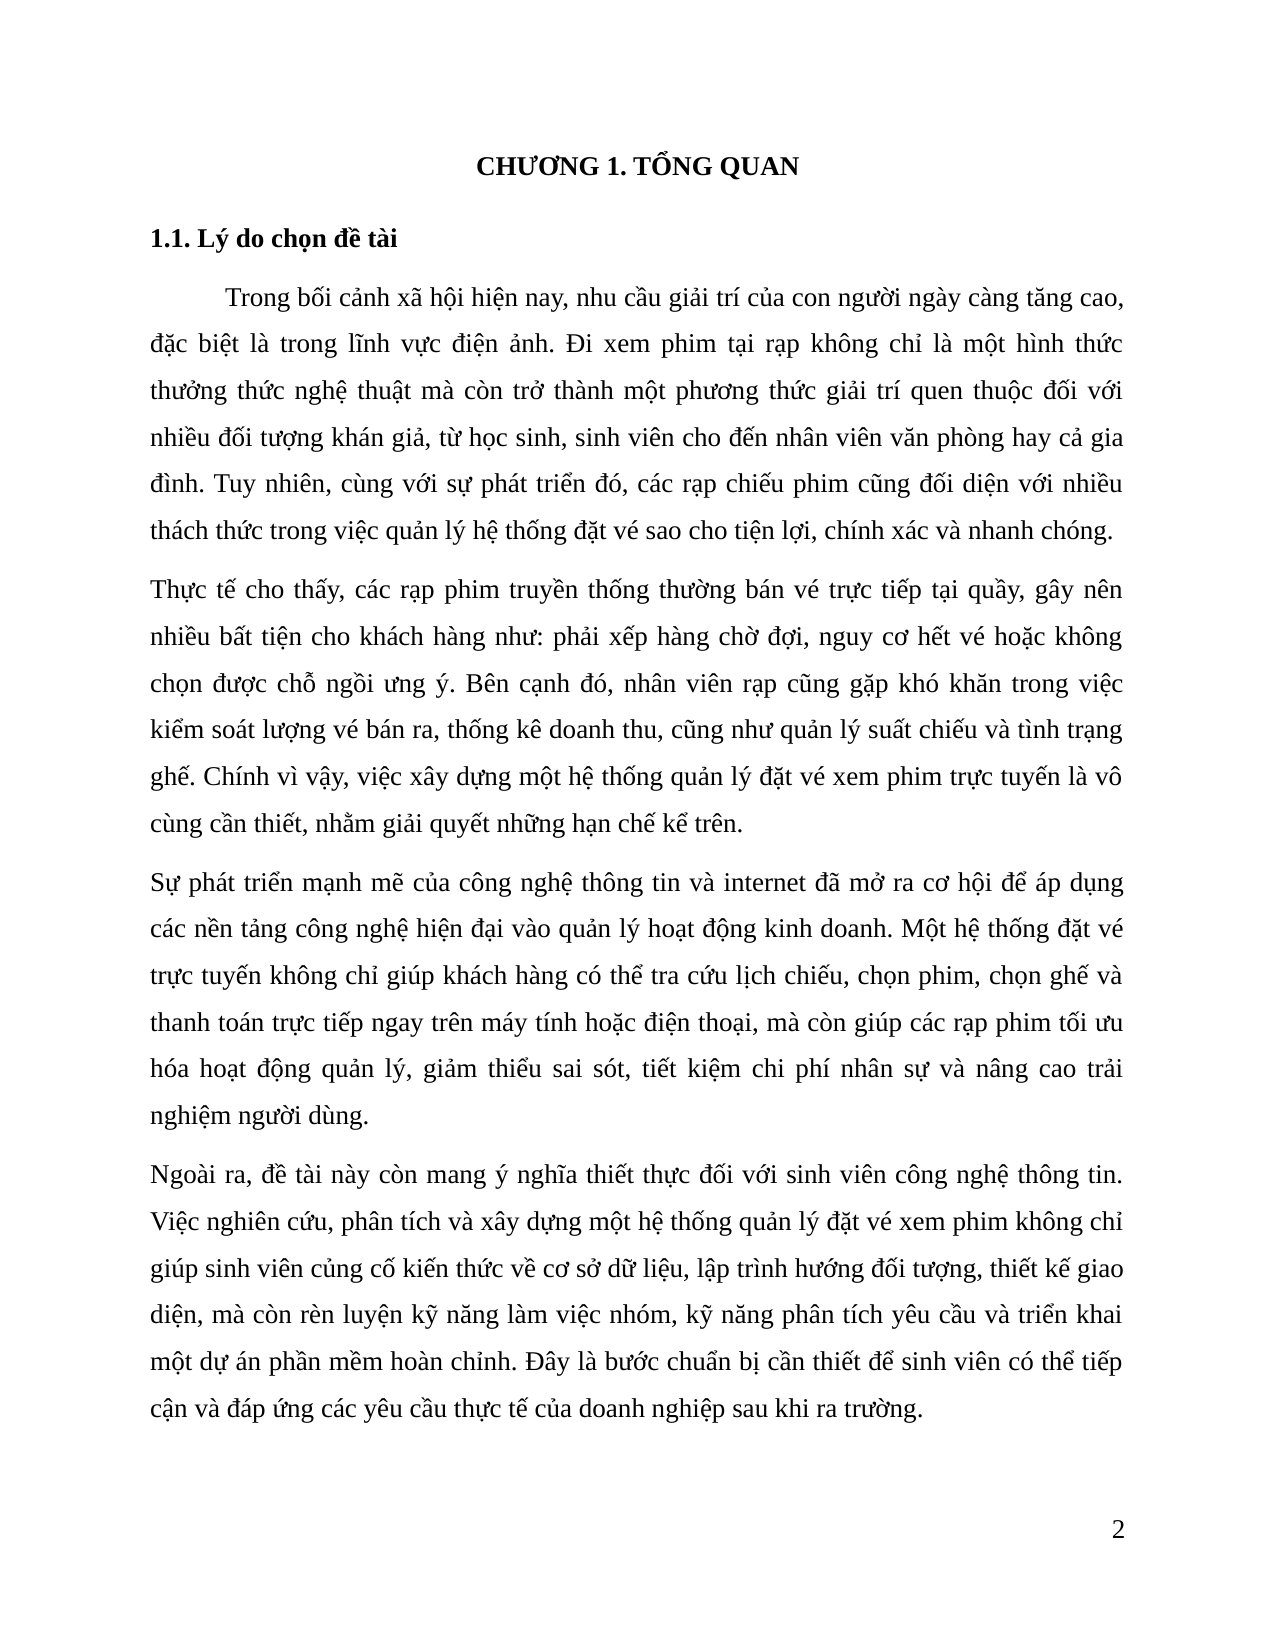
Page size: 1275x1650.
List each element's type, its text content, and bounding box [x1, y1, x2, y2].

text Thực tế cho thấy, các rạp phim truyền thống thường bán vé trực tiếp tại quầy, gây nên nhiều bất tiện cho khách hàng như: phải xếp hàng chờ đợi, nguy cơ hết vé hoặc không chọn được chỗ ngồi ưng ý. Bên cạnh đó, nhân viên rạp cũng gặp khó khăn trong việc kiểm soát lượng vé bán ra, thống kê doanh thu, cũng như quản lý suất chiếu và tình trạng ghế. Chính vì vậy, việc xây dựng một hệ thống quản lý đặt vé xem phim trực tuyến là vô cùng cần thiết, nhằm giải quyết những hạn chế kể trên. [150, 573, 1125, 838]
text Sự phát triển mạnh mẽ của công nghệ thông tin và internet đã mở ra cơ hội để áp dụng các nền tảng công nghệ hiện đại vào quản lý hoạt động kinh doanh. Một hệ thống đặt vé trực tuyến không chỉ giúp khách hàng có thể tra cứu lịch chiếu, chọn phim, chọn ghế và thanh toán trực tiếp ngay trên máy tính hoặc điện thoại, mà còn giúp các rạp phim tối ưu hóa hoạt động quản lý, giảm thiểu sai sót, tiết kiệm chi phí nhân sự và nâng cao trải nghiệm người dùng. [150, 866, 1125, 1130]
subtitle CHƯƠNG 1. TỔNG QUAN [150, 150, 1125, 181]
text Ngoài ra, đề tài này còn mang ý nghĩa thiết thực đối với sinh viên công nghệ thông tin. Việc nghiên cứu, phân tích và xây dựng một hệ thống quản lý đặt vé xem phim không chỉ giúp sinh viên củng cố kiến thức về cơ sở dữ liệu, lập trình hướng đối tượng, thiết kế giao diện, mà còn rèn luyện kỹ năng làm việc nhóm, kỹ năng phân tích yêu cầu và triển khai một dự án phần mềm hoàn chỉnh. Đây là bước chuẩn bị cần thiết để sinh viên có thể tiếp cận và đáp ứng các yêu cầu thực tế của doanh nghiệp sau khi ra trường. [150, 1158, 1125, 1423]
text Trong bối cảnh xã hội hiện nay, nhu cầu giải trí của con người ngày càng tăng cao, đặc biệt là trong lĩnh vực điện ảnh. Đi xem phim tại rạp không chỉ là một hình thức thưởng thức nghệ thuật mà còn trở thành một phương thức giải trí quen thuộc đối với nhiều đối tượng khán giả, từ học sinh, sinh viên cho đến nhân viên văn phòng hay cả gia đình. Tuy nhiên, cùng với sự phát triển đó, các rạp chiếu phim cũng đối diện với nhiều thách thức trong việc quản lý hệ thống đặt vé sao cho tiện lợi, chính xác và nhanh chóng. [150, 281, 1125, 545]
subtitle 1.1. Lý do chọn đề tài [150, 222, 1125, 253]
